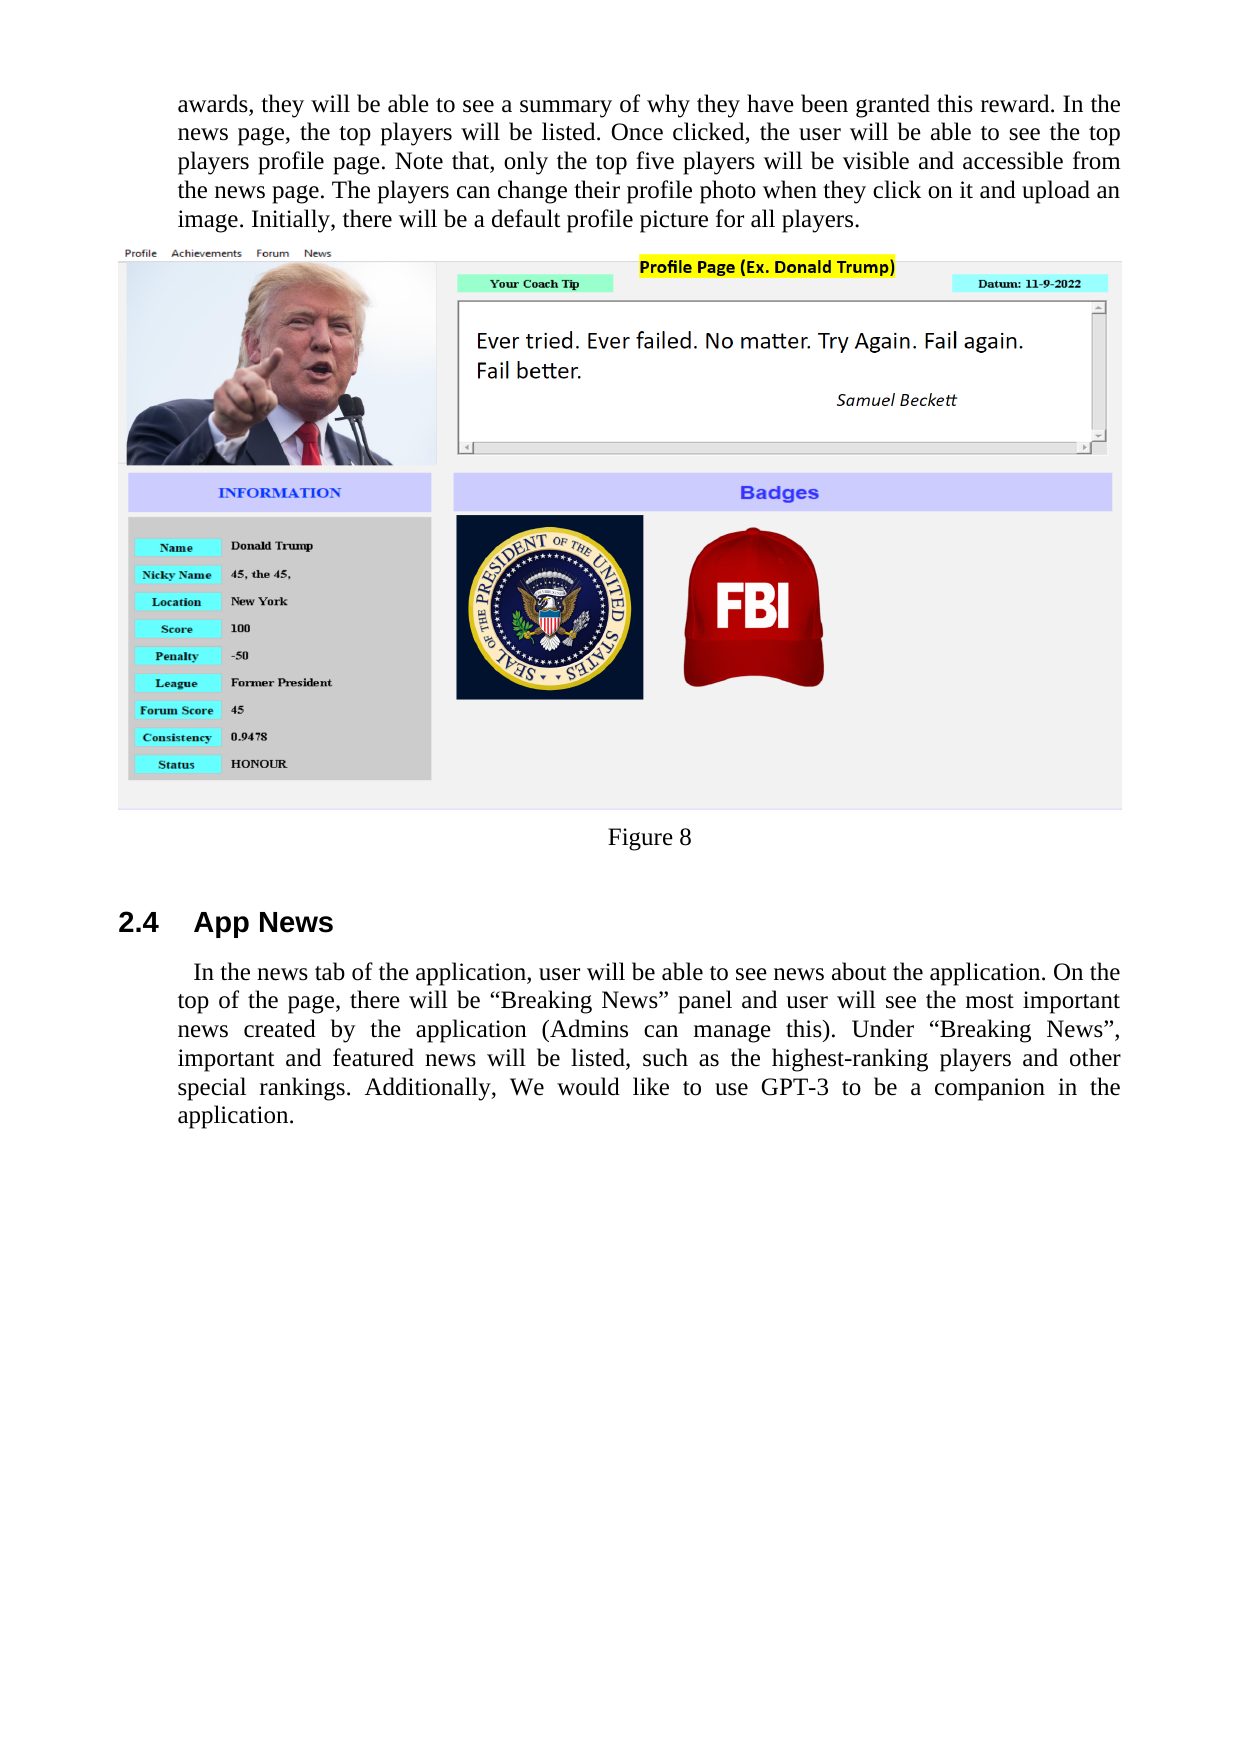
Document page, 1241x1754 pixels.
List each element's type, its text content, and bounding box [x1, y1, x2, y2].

text Figure 8 [177, 822, 1122, 851]
picture [118, 245, 1123, 810]
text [177, 89, 1122, 232]
text In the news tab of the application, user will be able to see news about the application. On the top of the page, there will be “Breaking News” panel and user will see the most important news created by the application (Admins can manage this). Under “Breaking News”, important and featured news will be listed, such as the highest-ranking players and other special rankings. Additionally, We would like to use GPT-3 to be a companion in the application. [177, 957, 1122, 1129]
subtitle App News [118, 904, 1122, 938]
